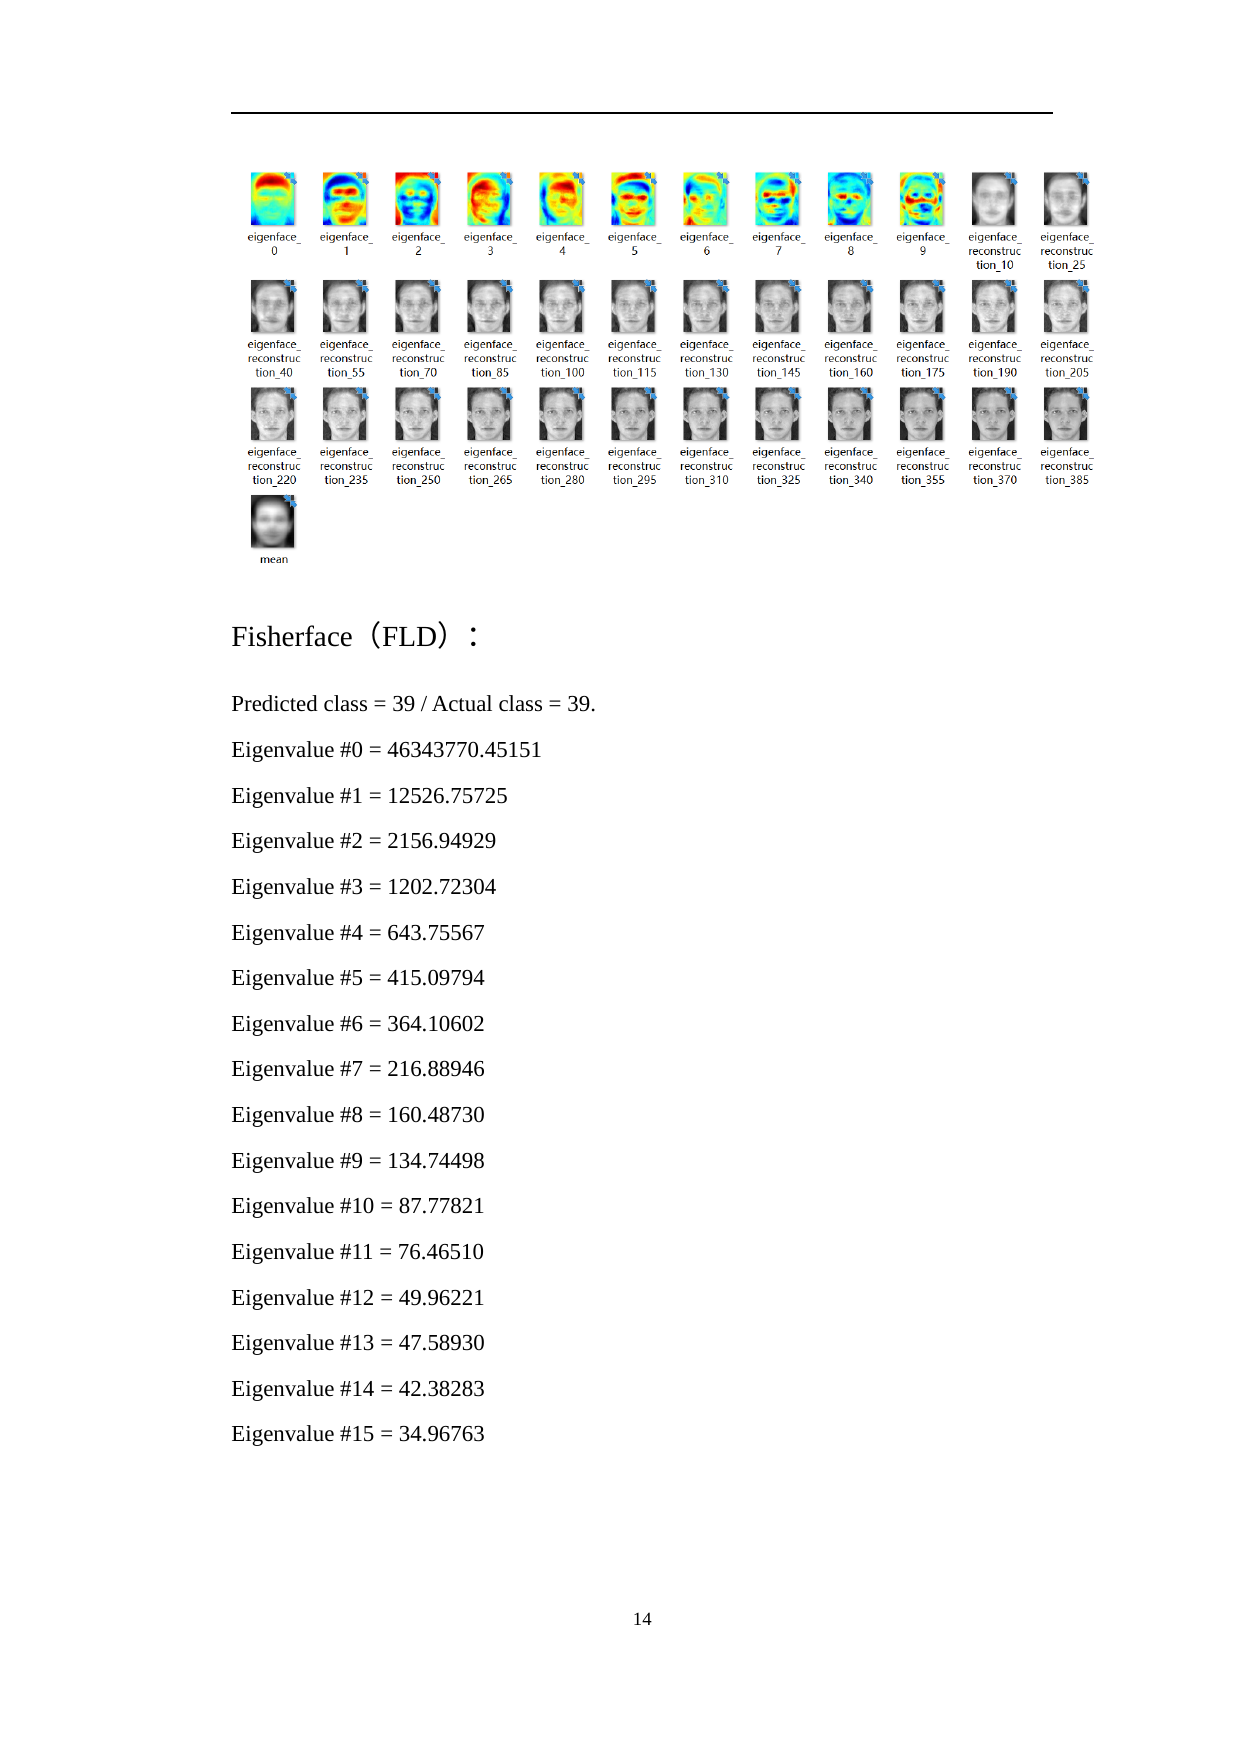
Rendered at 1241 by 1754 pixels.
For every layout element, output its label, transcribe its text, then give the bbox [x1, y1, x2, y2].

text Eigenvalue #9 = 134.74498 [187, 1144, 1053, 1176]
text Eigenvalue #0 = 46343770.45151 [187, 733, 1053, 766]
text Eigenvalue #4 = 643.75567 [187, 916, 1053, 948]
text Eigenvalue #10 = 87.77821 [187, 1189, 1053, 1222]
text Eigenvalue #11 = 76.46510 [187, 1235, 1053, 1267]
text Eigenvalue #3 = 1202.72304 [187, 870, 1053, 902]
text Eigenvalue #1 = 12526.75725 [187, 779, 1053, 811]
text Eigenvalue #15 = 34.96763 [187, 1417, 1053, 1450]
text Eigenvalue #7 = 216.88946 [187, 1052, 1053, 1085]
text Eigenvalue #13 = 47.58930 [187, 1326, 1053, 1359]
text Eigenvalue #12 = 49.96221 [187, 1281, 1053, 1313]
text Eigenvalue #8 = 160.48730 [187, 1098, 1053, 1131]
text Eigenvalue #2 = 2156.94929 [187, 824, 1053, 857]
text Eigenvalue #14 = 42.38283 [187, 1372, 1053, 1404]
text Eigenvalue #6 = 364.10602 [187, 1007, 1053, 1039]
text Predicted class = 39 / Actual class = 39. [187, 687, 1053, 720]
text Eigenvalue #5 = 415.09794 [187, 961, 1053, 994]
picture [231, 162, 1097, 577]
text Fisherface（FLD）： [187, 601, 1053, 666]
